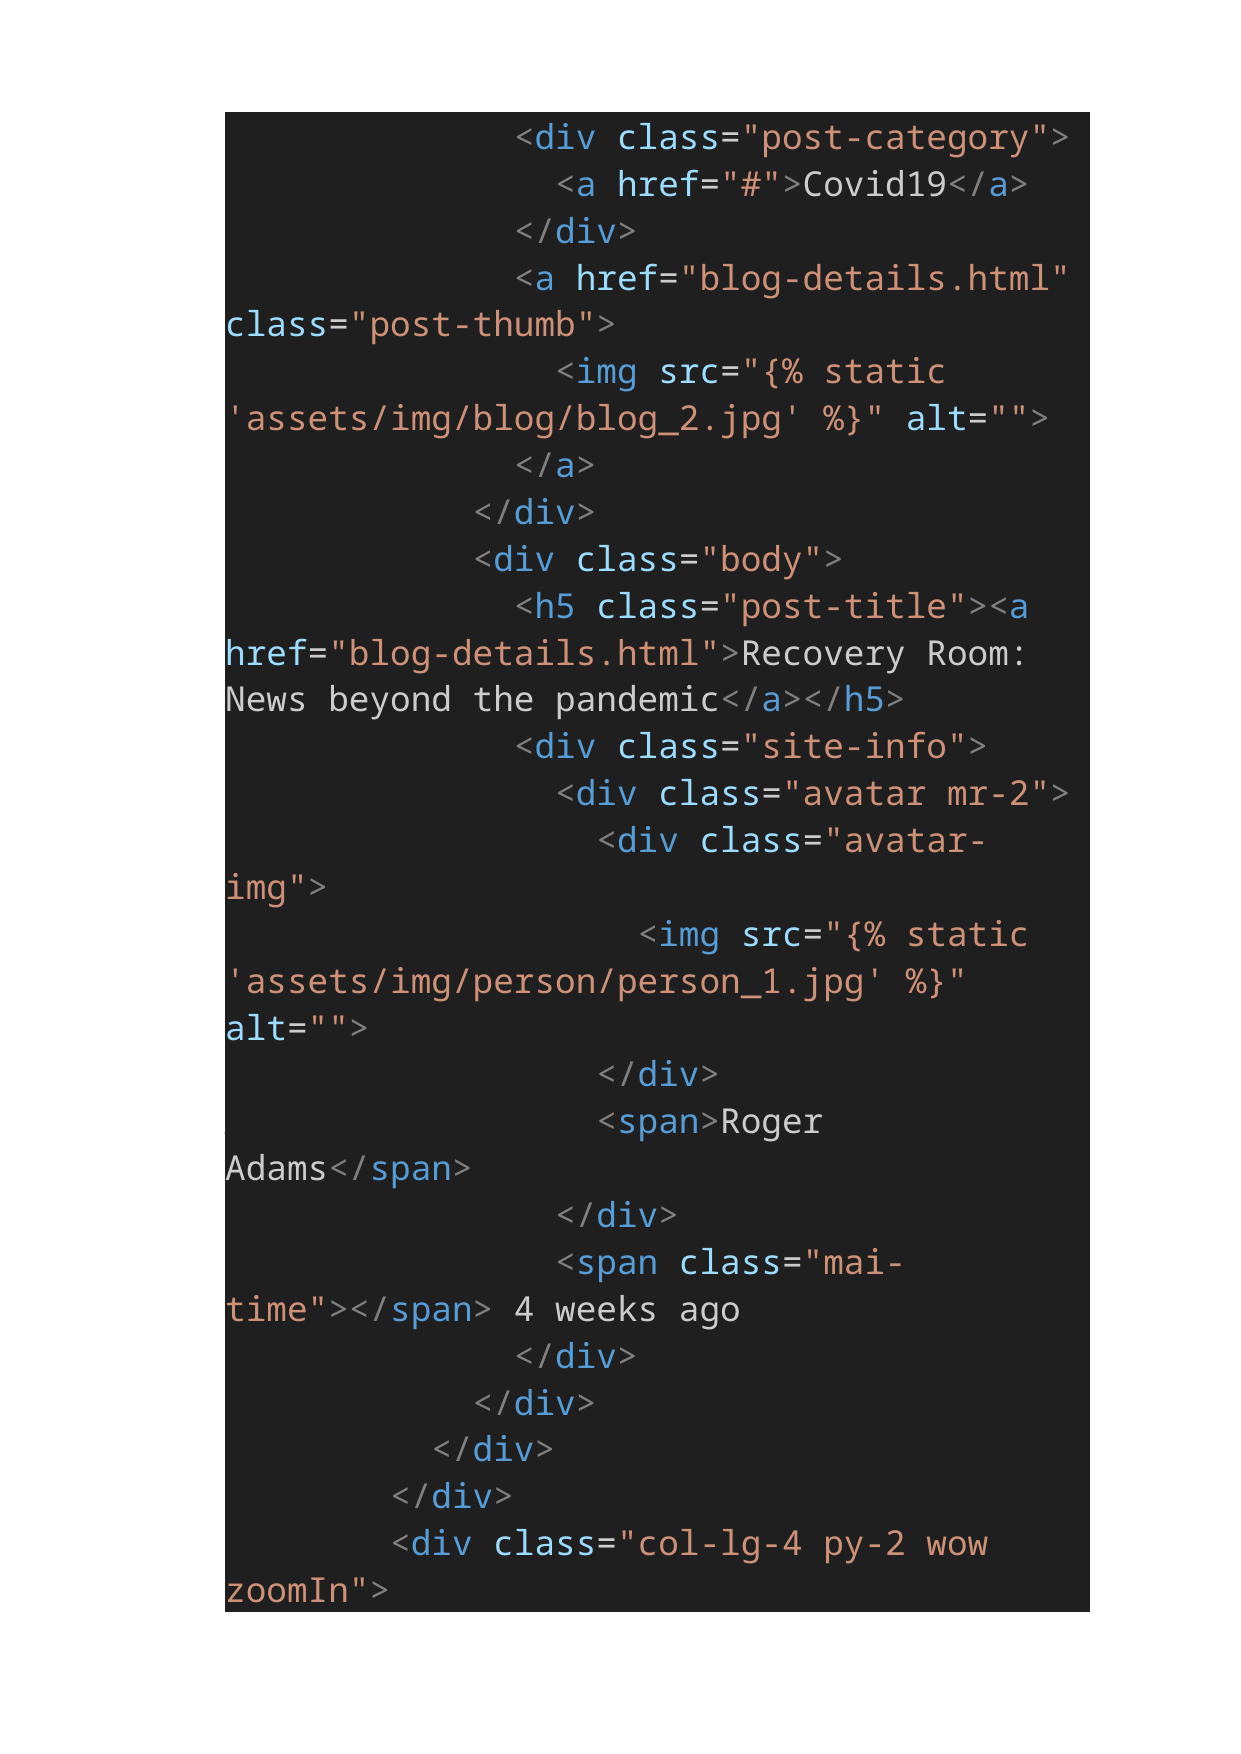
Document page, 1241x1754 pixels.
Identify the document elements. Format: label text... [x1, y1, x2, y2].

text </div> [225, 1050, 1090, 1097]
text </div> [225, 206, 1090, 253]
text </div> [225, 1425, 1090, 1472]
text <img src="{% static 'assets/img/person/person_1.jpg' %}" alt=""> [225, 909, 1090, 1050]
text <div class="post-category"> [225, 112, 1090, 159]
text </a> [225, 441, 1090, 487]
text </div> [225, 487, 1090, 534]
text </div> [225, 1378, 1090, 1425]
text <div class="site-info"> [225, 722, 1090, 769]
text <div class="body"> [225, 534, 1090, 581]
text </div> [225, 1331, 1090, 1378]
text <img src="{% static 'assets/img/blog/blog_2.jpg' %}" alt=""> [225, 347, 1090, 441]
text <h5 class="post-title"><a href="blog-details.html">Recovery Room: News beyond the pandemic</a></h5> [225, 581, 1090, 722]
text <a href="blog-details.html" class="post-thumb"> [225, 253, 1090, 347]
text </div> [225, 1472, 1090, 1519]
text <a href="#">Covid19</a> [225, 159, 1090, 206]
text <div class="col-lg-4 py-2 wow zoomIn"> [225, 1519, 1090, 1612]
text <div class="avatar-img"> [225, 816, 1090, 909]
text <span>Roger Adams</span> [225, 1097, 1090, 1191]
text </div> [225, 1191, 1090, 1237]
text <div class="avatar mr-2"> [225, 769, 1090, 816]
text <span class="mai-time"></span> 4 weeks ago [225, 1237, 1090, 1331]
